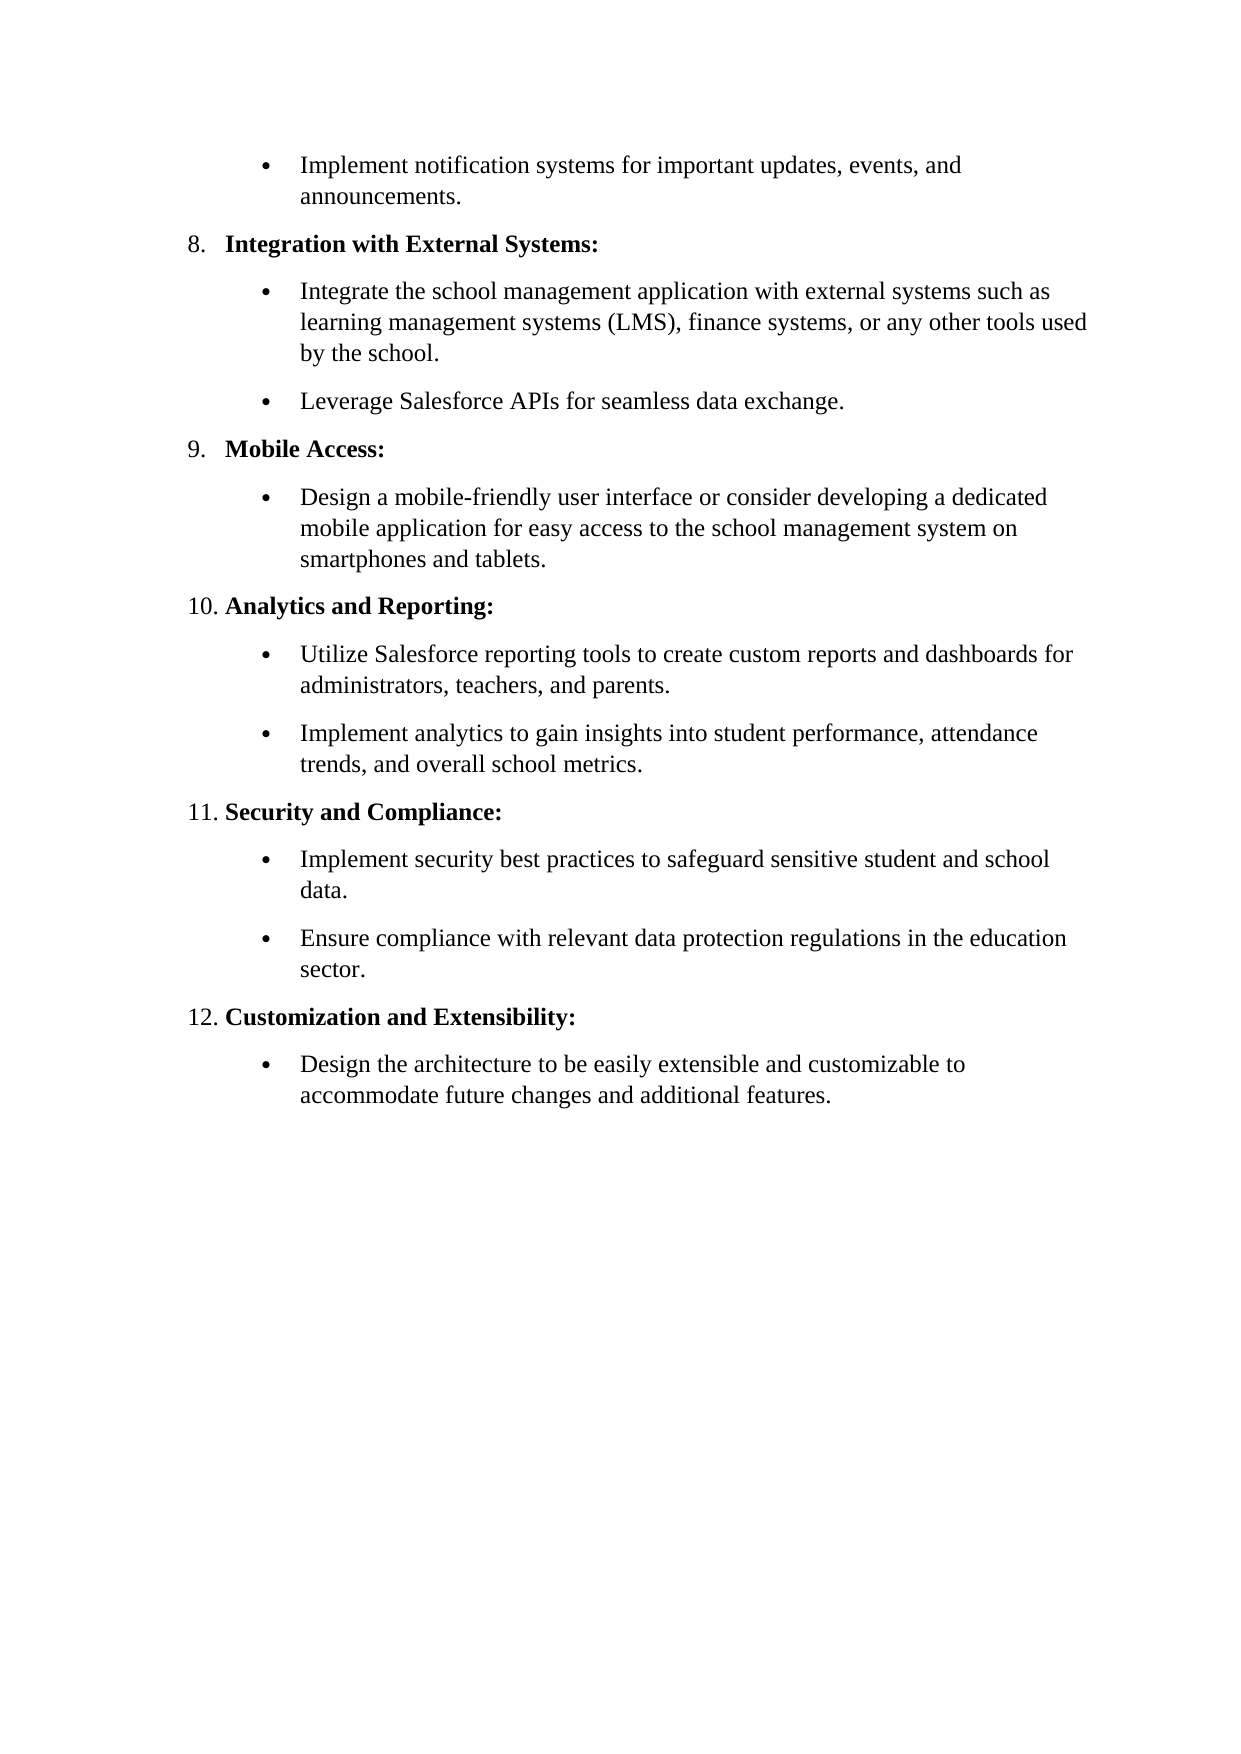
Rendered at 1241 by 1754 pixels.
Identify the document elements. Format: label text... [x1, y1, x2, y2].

list Leverage Salesforce APIs for seamless data exchange. [262, 386, 1090, 415]
list Integration with External Systems: [187, 229, 1090, 257]
list Design the architecture to be easily extensible and customizable to accommodate future changes and additional features. [262, 1049, 1090, 1109]
list Implement notification systems for important updates, events, and announcements. [262, 150, 1090, 210]
list Utilize Salesforce reporting tools to create custom reports and dashboards for administrators, teachers, and parents. [262, 639, 1090, 699]
list Integrate the school management application with external systems such as learning management systems (LMS), finance systems, or any other tools used by the school. [262, 276, 1090, 367]
list Analytics and Reporting: [187, 591, 1090, 620]
list Mobile Access: [187, 434, 1090, 463]
list Customization and Extensibility: [187, 1002, 1090, 1031]
list Implement security best practices to safeguard sensitive student and school data. [262, 844, 1090, 904]
list Security and Compliance: [187, 797, 1090, 825]
list Implement analytics to gain insights into student performance, attendance trends, and overall school metrics. [262, 718, 1090, 778]
list Design a mobile-friendly user interface or consider developing a dedicated mobile application for easy access to the school management system on smartphones and tablets. [262, 482, 1090, 572]
list Ensure compliance with relevant data protection regulations in the education sector. [262, 923, 1090, 983]
